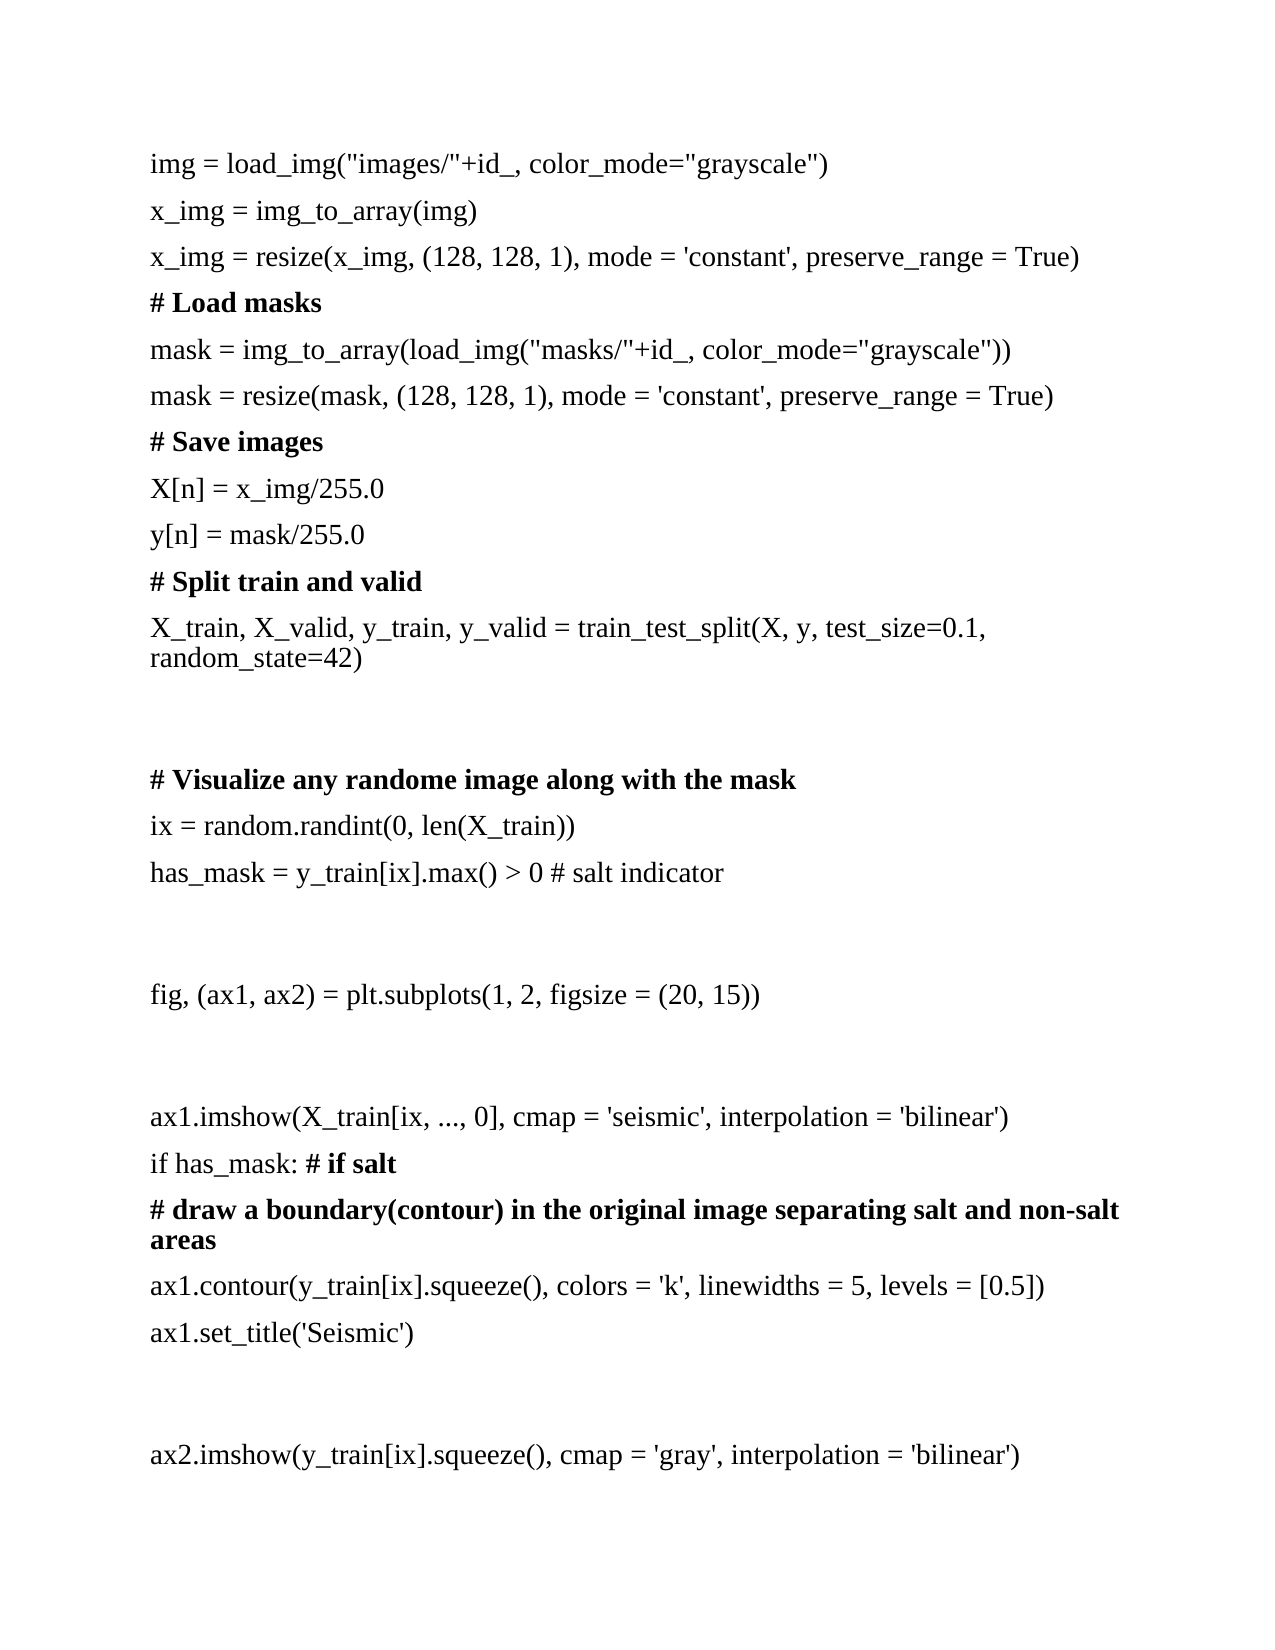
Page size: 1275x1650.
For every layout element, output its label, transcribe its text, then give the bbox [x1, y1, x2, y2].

text x_img = img_to_array(img) [150, 196, 1125, 226]
text ix = random.randint(0, len(X_train)) [150, 812, 1125, 842]
text ax1.set_title('Seismic') [150, 1318, 1125, 1348]
text ax1.contour(y_train[ix].squeeze(), colors = 'k', linewidths = 5, levels = [0.5]) [150, 1272, 1125, 1302]
text img = load_img("images/"+id_, color_mode="grayscale") [150, 150, 1125, 180]
text fig, (ax1, ax2) = plt.subplots(1, 2, figsize = (20, 15)) [150, 981, 1125, 1010]
text mask = img_to_array(load_img("masks/"+id_, color_mode="grayscale")) [150, 335, 1125, 365]
text # draw a boundary(contour) in the original image separating salt and non-salt areas [150, 1196, 1125, 1255]
text X[n] = x_img/255.0 [150, 474, 1125, 504]
text # Visualize any randome image along with the mask [150, 766, 1125, 795]
text mask = resize(mask, (128, 128, 1), mode = 'constant', preserve_range = True) [150, 382, 1125, 411]
text ax2.imshow(y_train[ix].squeeze(), cmap = 'gray', interpolation = 'bilinear') [150, 1441, 1125, 1470]
text X_train, X_valid, y_train, y_valid = train_test_split(X, y, test_size=0.1, random_state=42) [150, 613, 1125, 673]
text y[n] = mask/255.0 [150, 521, 1125, 551]
text ax1.imshow(X_train[ix, ..., 0], cmap = 'seismic', interpolation = 'bilinear') [150, 1103, 1125, 1133]
text x_img = resize(x_img, (128, 128, 1), mode = 'constant', preserve_range = True) [150, 243, 1125, 272]
text # Load masks [150, 289, 1125, 319]
text # Save images [150, 428, 1125, 458]
text if has_mask: # if salt [150, 1149, 1125, 1179]
text # Split train and valid [150, 567, 1125, 597]
text has_mask = y_train[ix].max() > 0 # salt indicator [150, 858, 1125, 888]
